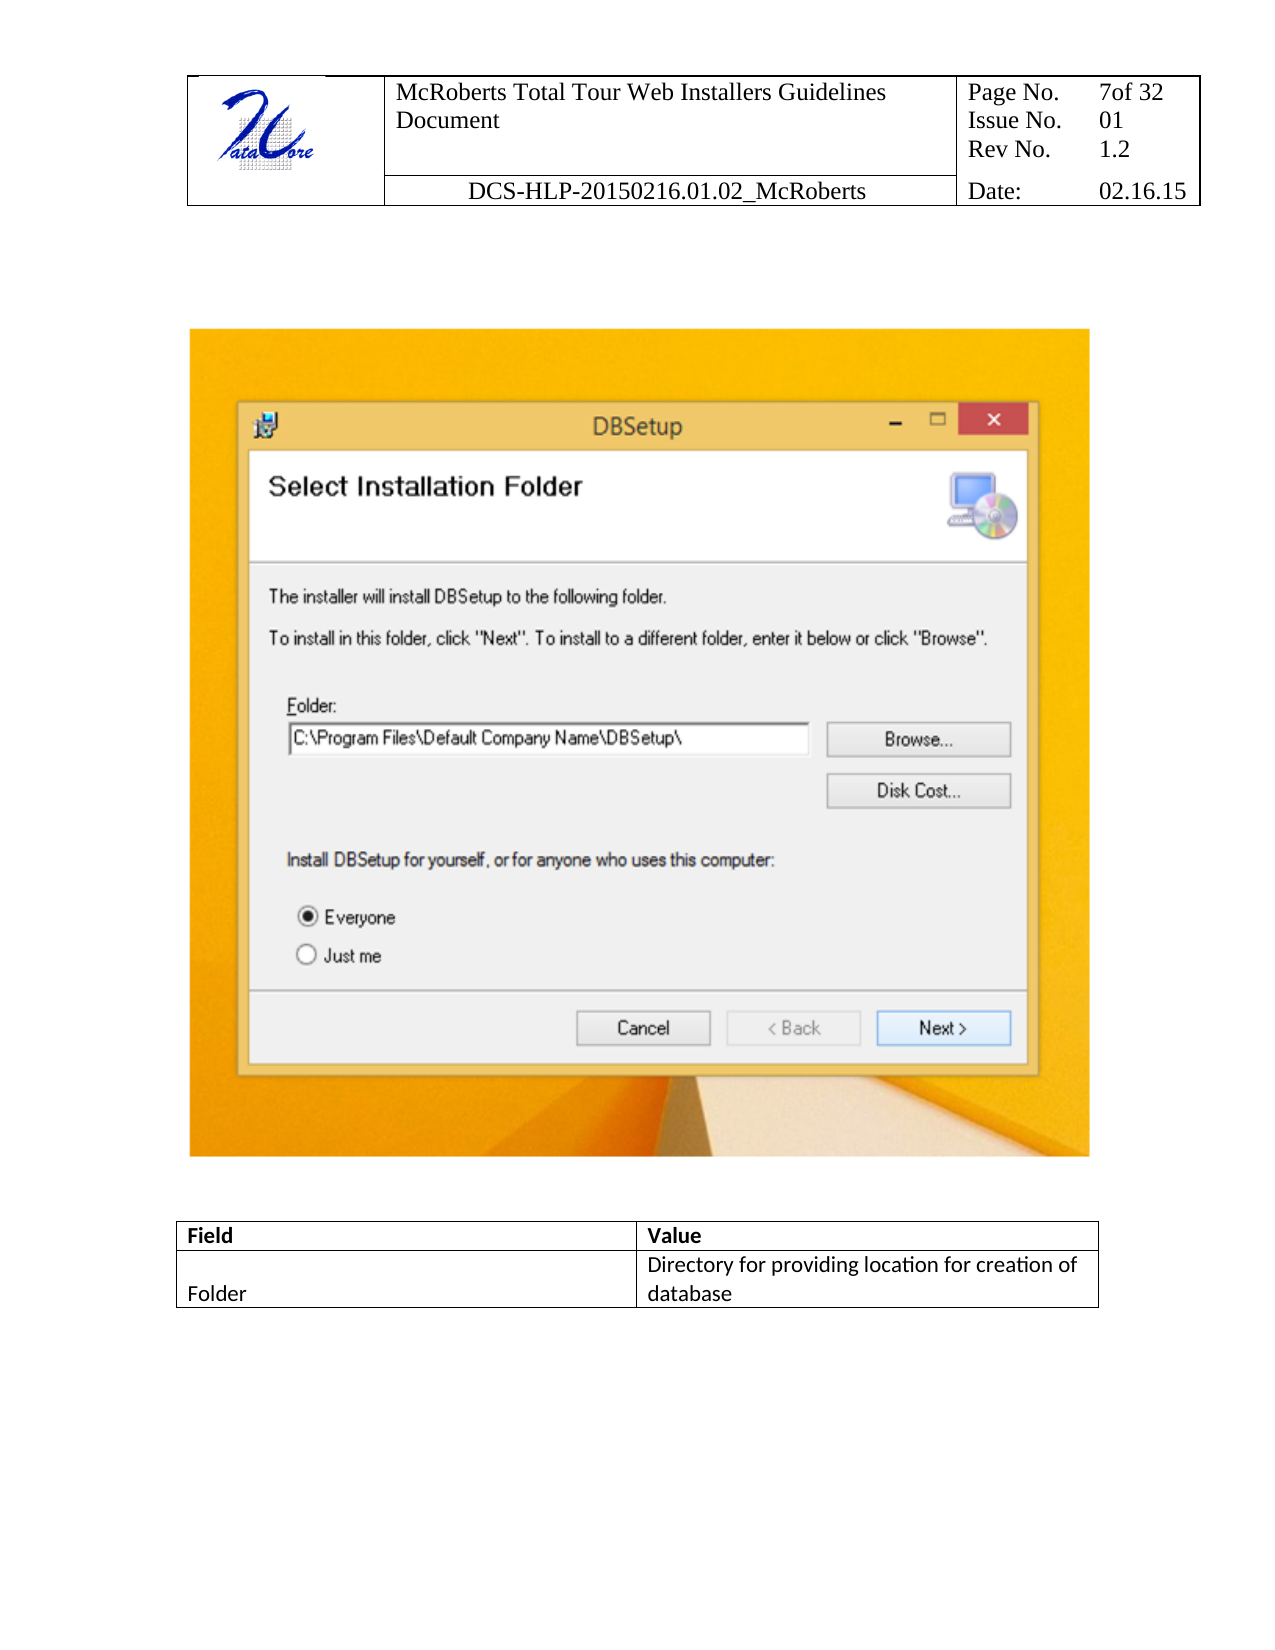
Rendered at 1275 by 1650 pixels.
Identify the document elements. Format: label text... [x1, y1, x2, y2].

picture [187, 326, 1093, 1160]
table_header Field [177, 1222, 636, 1249]
table_header Value [637, 1222, 1098, 1249]
table_cell Directory for providing location for creation of database [637, 1251, 1098, 1307]
picture [198, 76, 326, 175]
table_cell Folder [177, 1251, 636, 1307]
